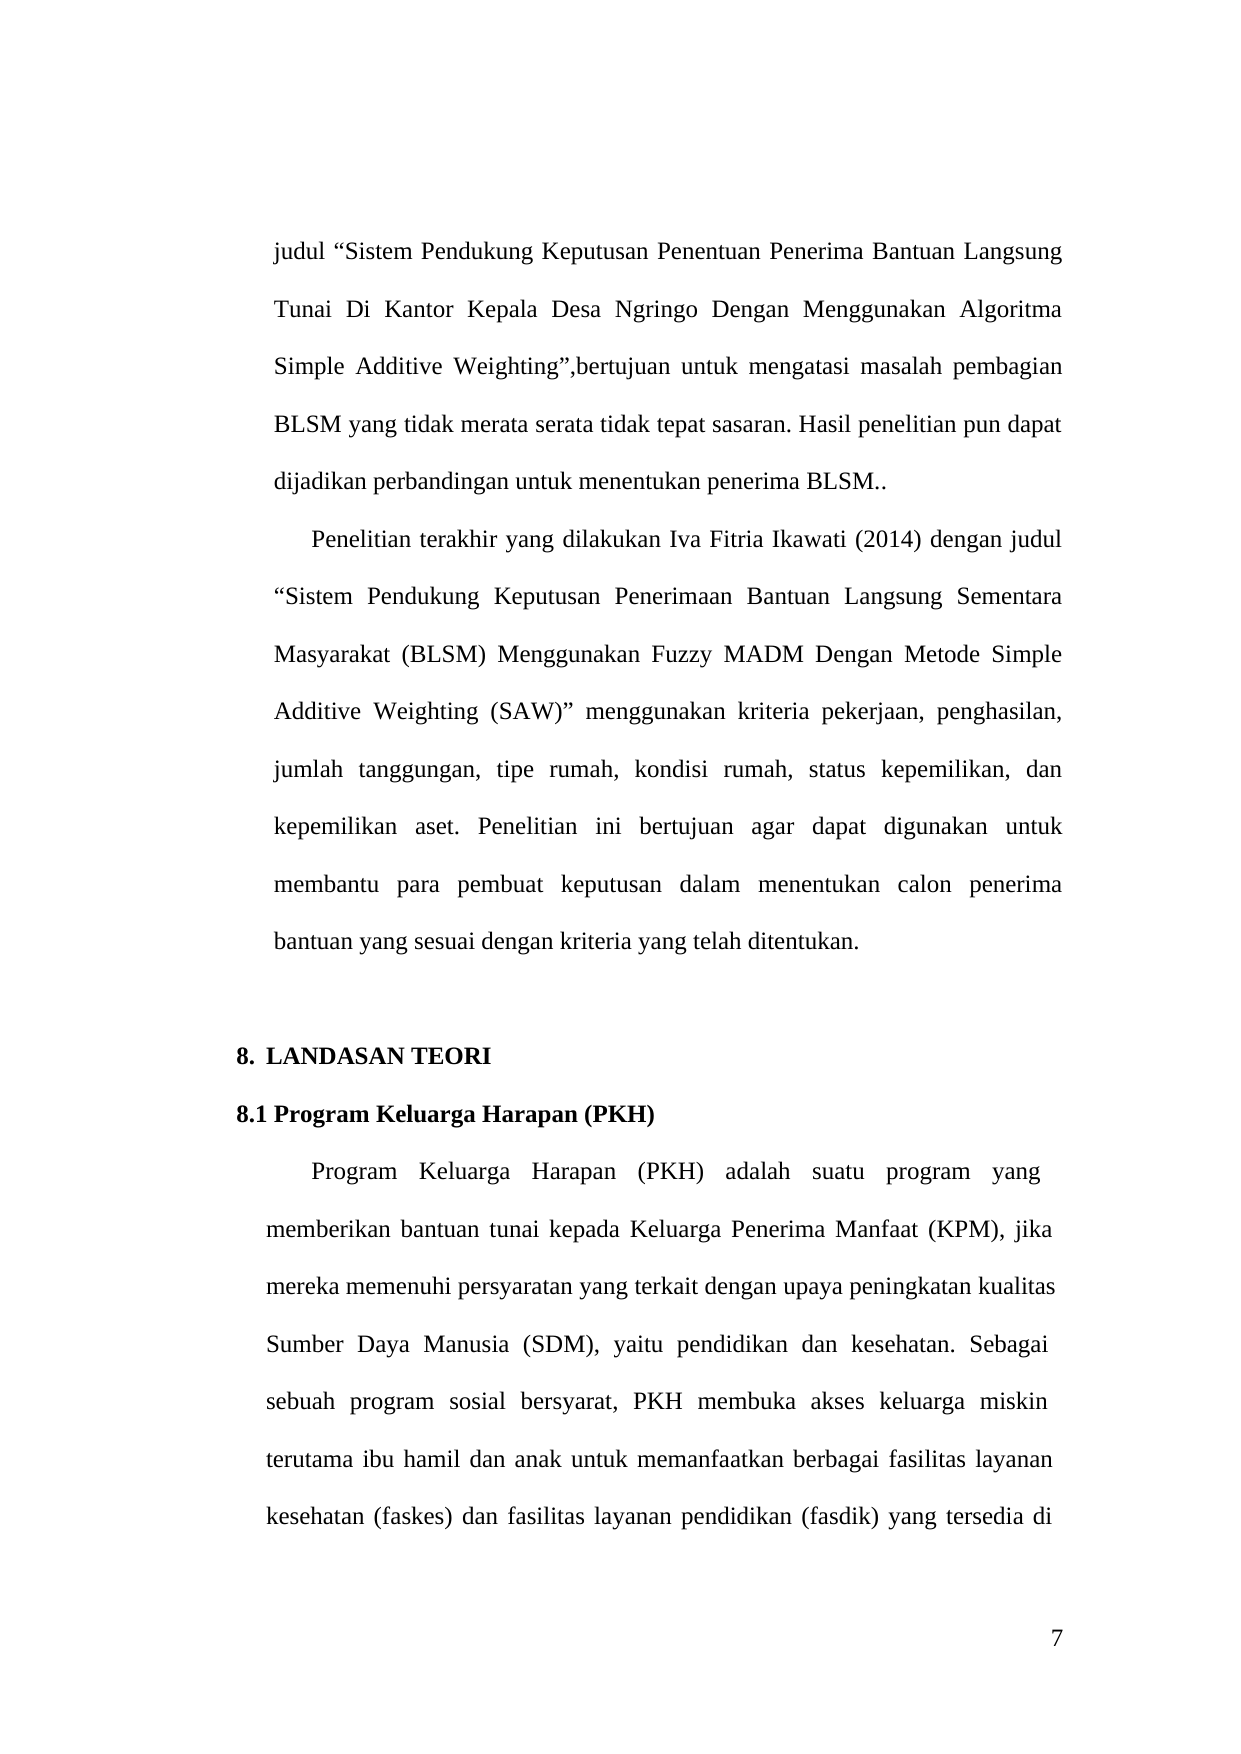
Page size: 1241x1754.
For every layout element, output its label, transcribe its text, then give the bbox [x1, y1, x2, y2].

list Penelitian terakhir yang dilakukan Iva Fitria Ikawati (2014) dengan judul “Sistem Pendukung Keputusan Penerimaan Bantuan Langsung Sementara Masyarakat (BLSM) Menggunakan Fuzzy MADM Dengan Metode Simple Additive Weighting (SAW)” menggunakan kriteria pekerjaan, penghasilan, jumlah tanggungan, tipe rumah, kondisi rumah, status kepemilikan, dan kepemilikan aset. Penelitian ini bertujuan agar dapat digunakan untuk membantu para pembuat keputusan dalam menentukan calon penerima bantuan yang sesuai dengan kriteria yang telah ditentukan. [274, 524, 1063, 955]
text 8. LANDASAN TEORI [236, 1041, 1063, 1070]
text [236, 1156, 1063, 1530]
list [274, 236, 1063, 495]
text 8.1 Program Keluarga Harapan (PKH) [236, 1099, 1063, 1127]
